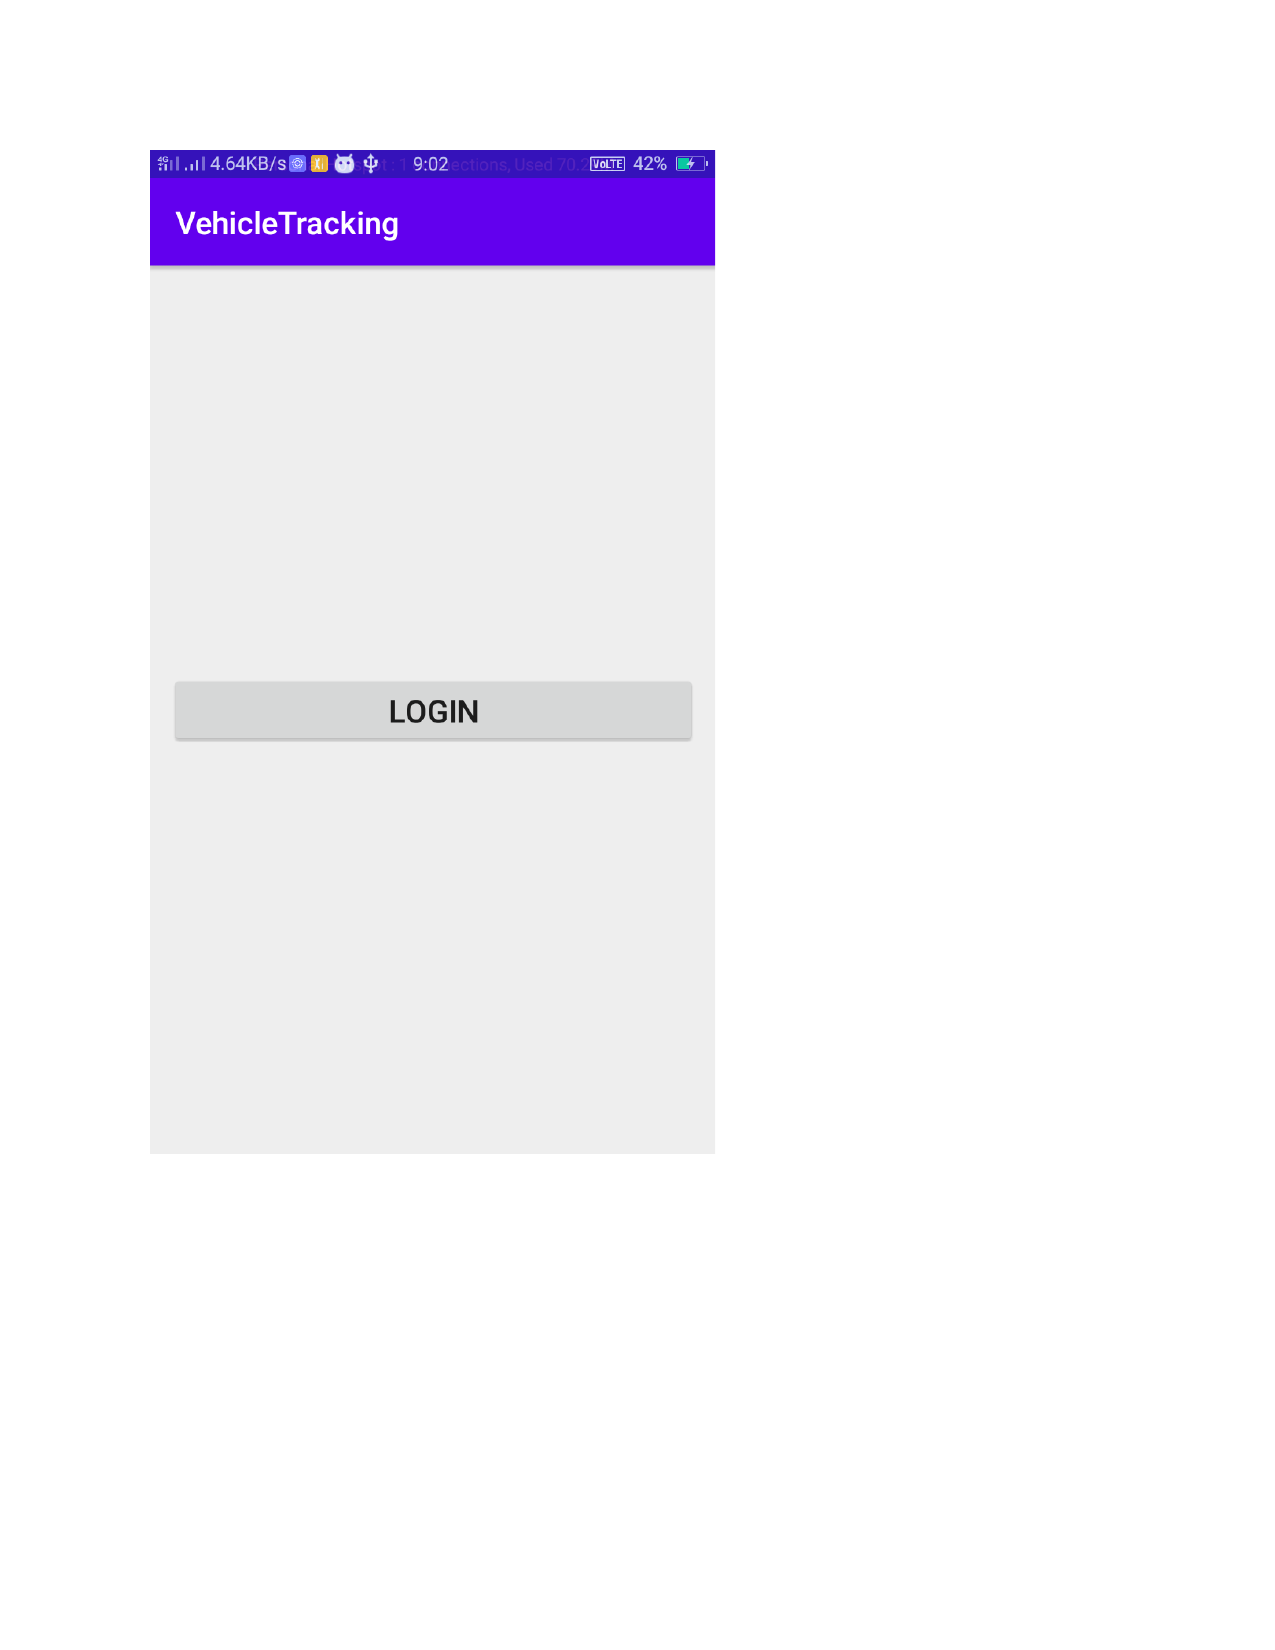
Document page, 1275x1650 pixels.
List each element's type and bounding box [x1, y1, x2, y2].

picture [150, 150, 716, 1154]
